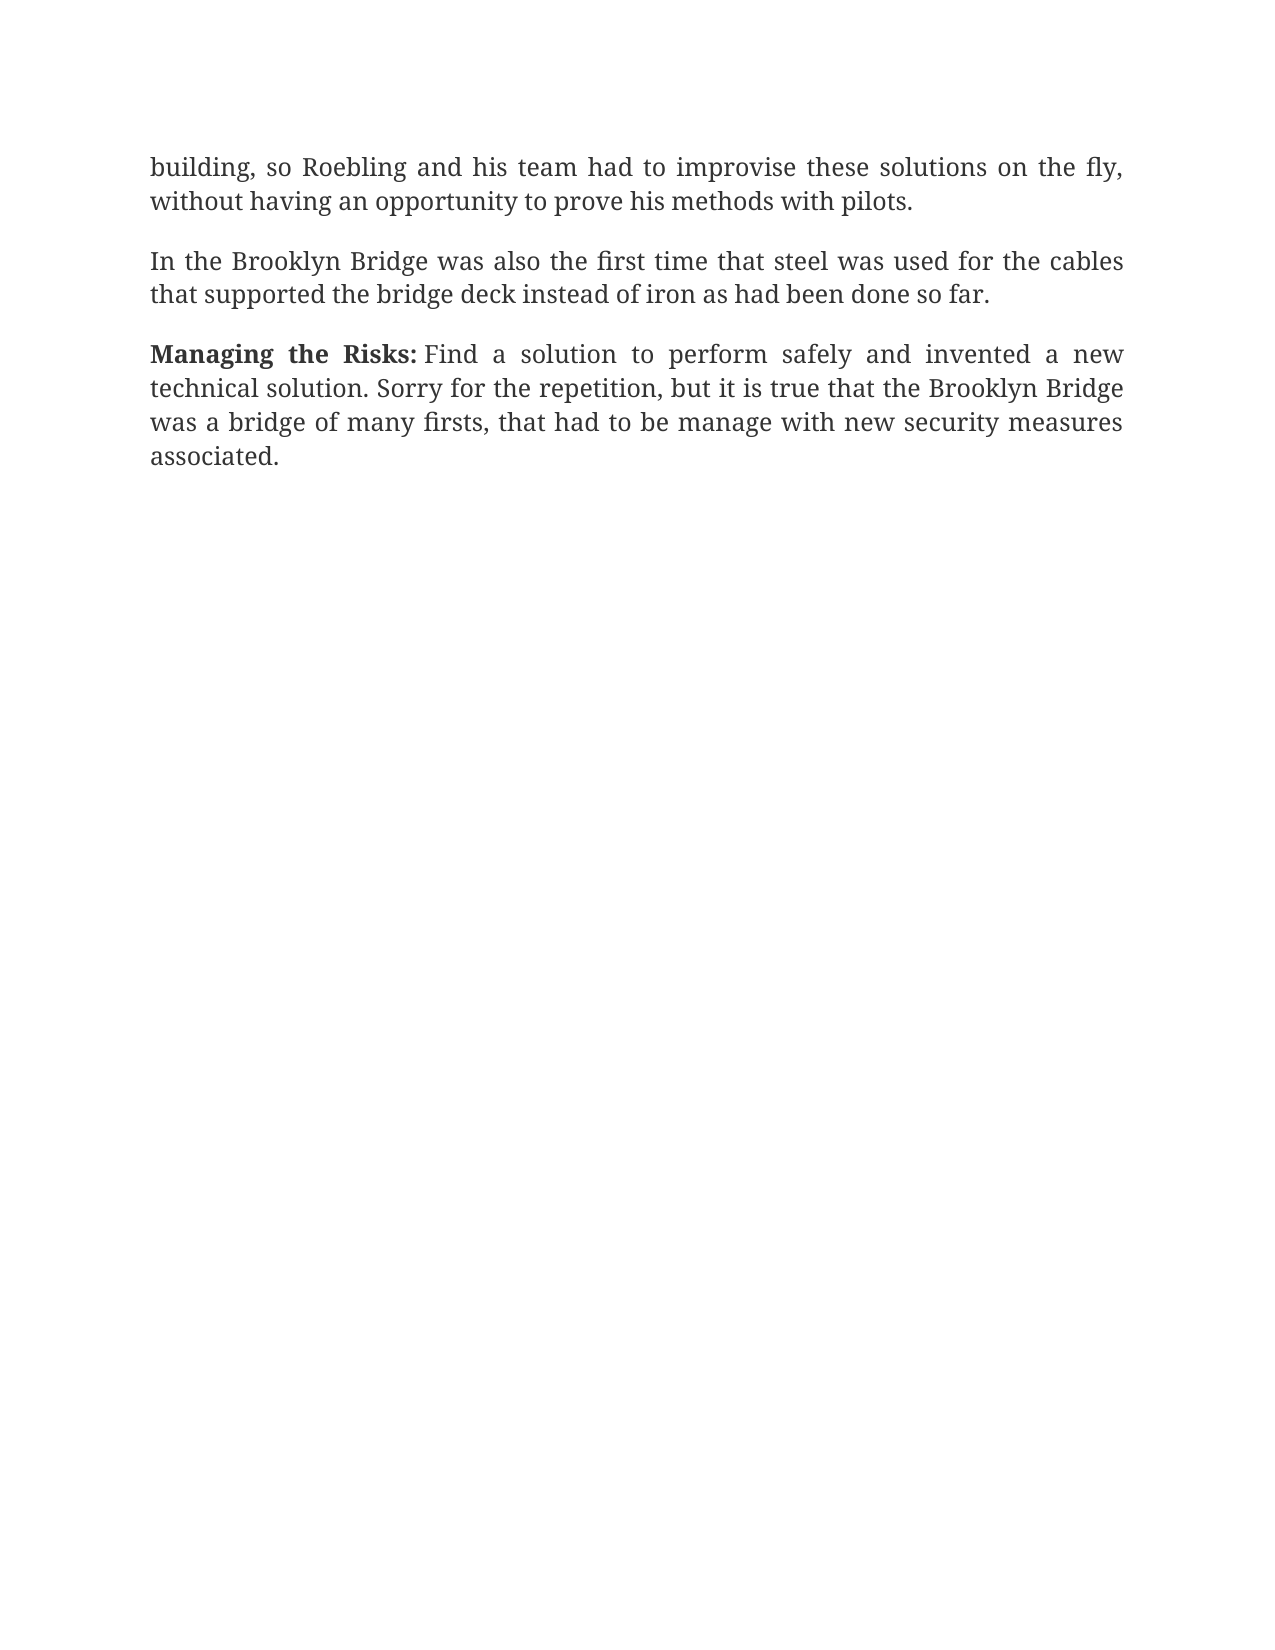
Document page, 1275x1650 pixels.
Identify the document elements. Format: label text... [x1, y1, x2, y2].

text In the Brooklyn Bridge was also the first time that steel was used for the cables that supported the bridge deck instead of iron as had been done so far. [150, 243, 1125, 311]
text Managing the Risks: Find a solution to perform safely and invented a new technical solution. Sorry for the repetition, but it is true that the Brooklyn Bridge was a bridge of many firsts, that had to be manage with new security measures associated. [150, 336, 1125, 472]
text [150, 150, 1125, 218]
